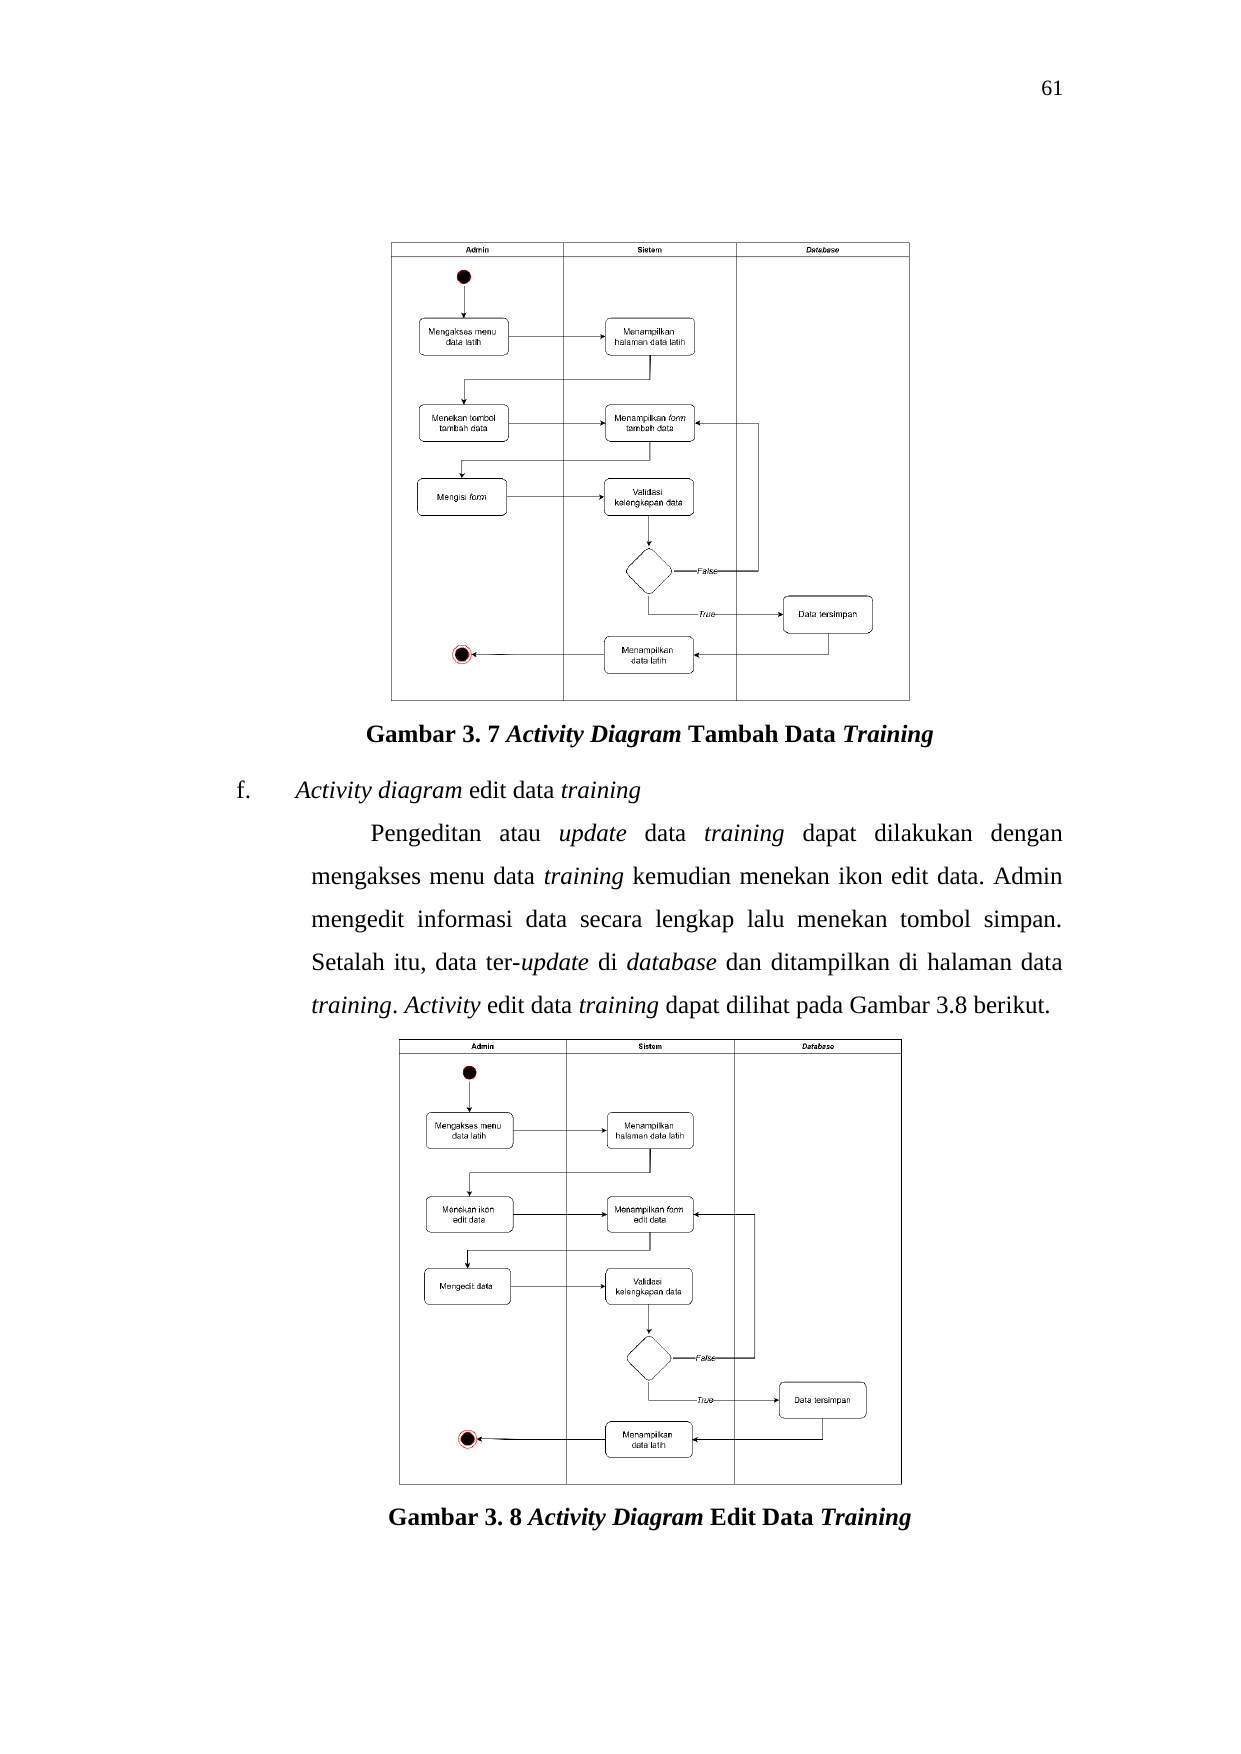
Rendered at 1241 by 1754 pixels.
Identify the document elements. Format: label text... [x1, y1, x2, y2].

picture [384, 236, 916, 707]
list Activity diagram edit data training [236, 775, 1063, 803]
text Gambar 3. 7 Activity Diagram Tambah Data Training [236, 719, 1063, 748]
text Pengeditan atau update data training dapat dilakukan dengan mengakses menu data training kemudian menekan ikon edit data. Admin mengedit informasi data secara lengkap lalu menekan tombol simpan. Setalah itu, data ter-update di database dan ditampilkan di halaman data training. Activity edit data training dapat dilihat pada Gambar 3.8 berikut. [311, 818, 1063, 1019]
picture [392, 1033, 908, 1490]
text Gambar 3. 8 Activity Diagram Edit Data Training [236, 1502, 1063, 1531]
